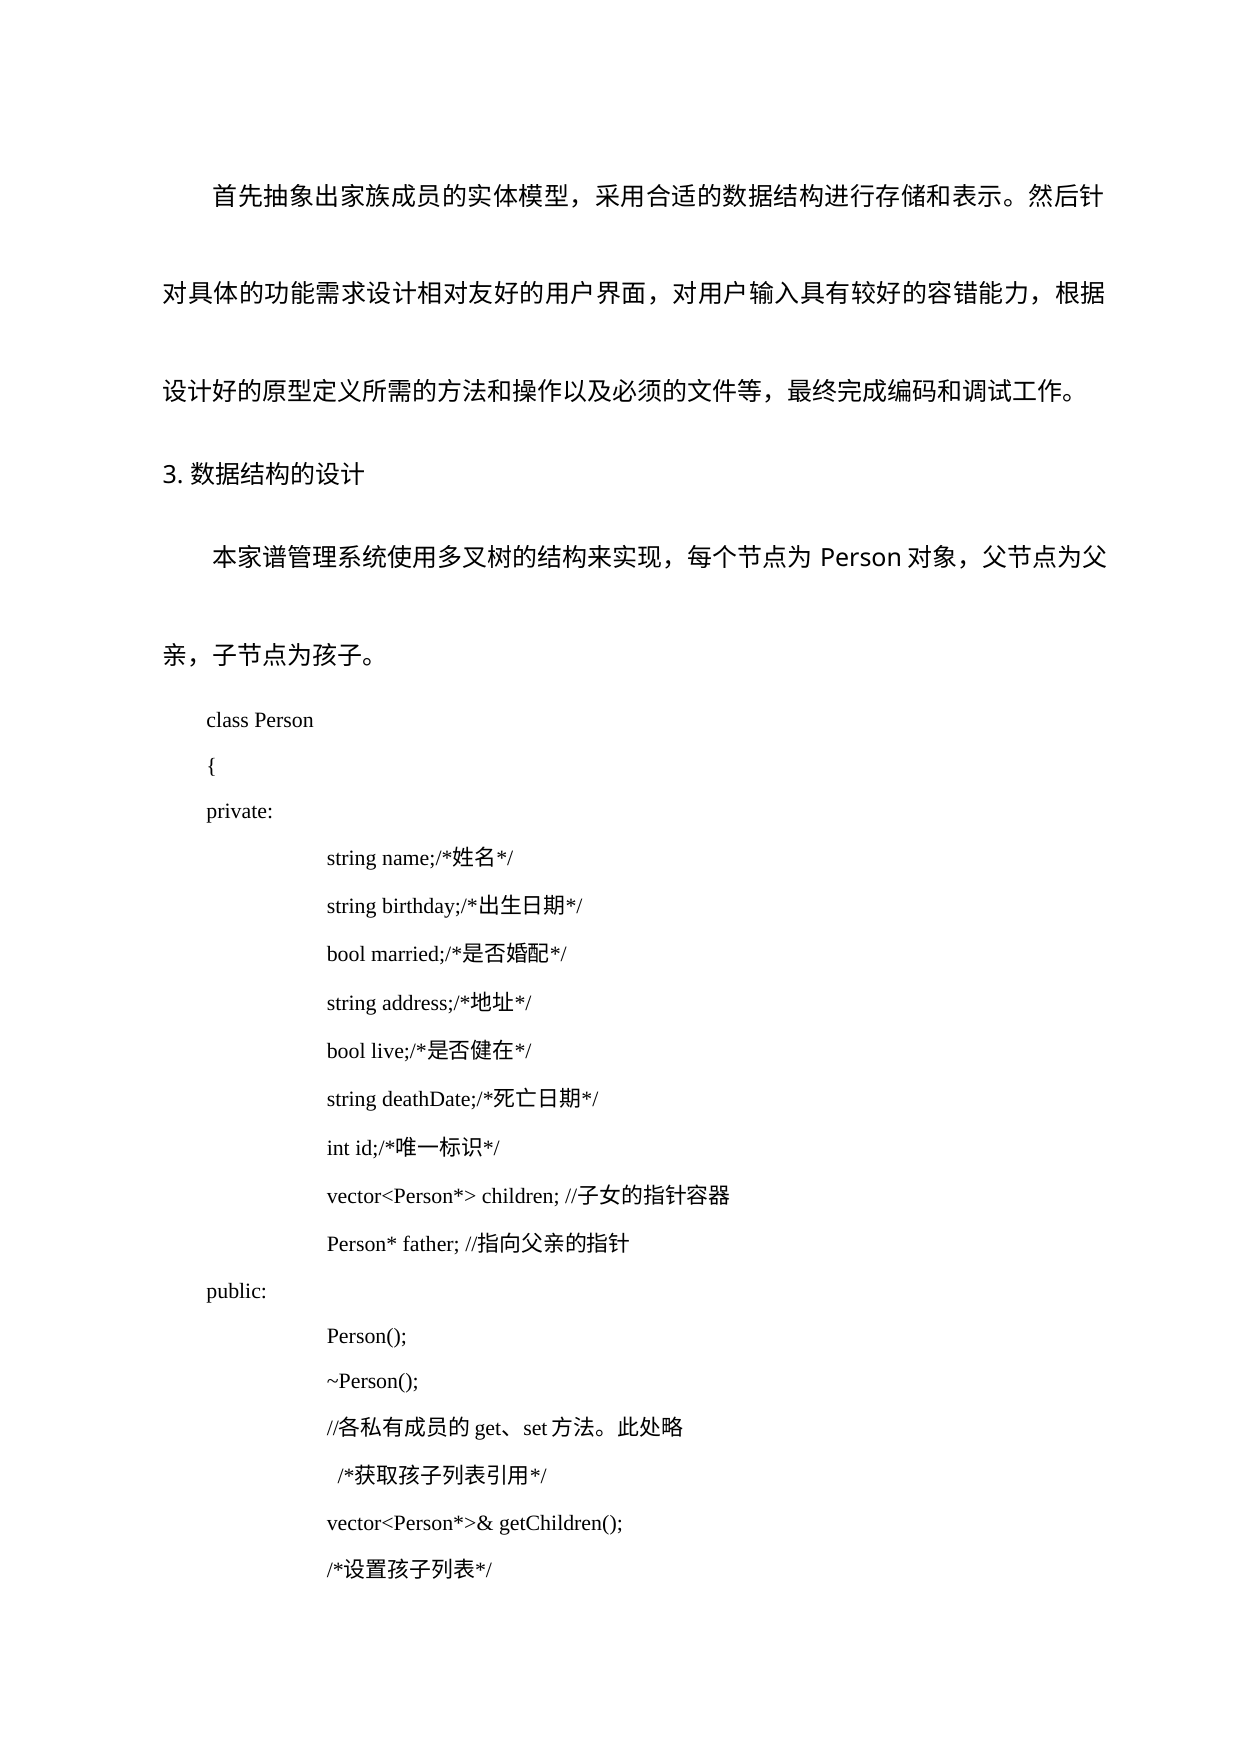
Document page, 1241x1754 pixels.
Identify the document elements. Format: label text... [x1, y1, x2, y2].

text //各私有成员的get、set方法。此处略 [162, 1409, 1107, 1442]
text string address;/*地址*/ [162, 984, 1107, 1017]
text vector<Person*> children; //子女的指针容器 [162, 1177, 1107, 1210]
text class Person [162, 704, 1107, 736]
text string name;/*姓名*/ [162, 839, 1107, 872]
text /*设置孩子列表*/ [162, 1551, 1107, 1584]
text ~Person(); [162, 1364, 1107, 1397]
text bool married;/*是否婚配*/ [162, 936, 1107, 968]
text 3. 数据结构的设计 [162, 440, 1107, 505]
text { [162, 749, 1107, 781]
text 本家谱管理系统使用多叉树的结构来实现，每个节点为Person对象，父节点为父亲，子节点为孩子。 [162, 523, 1107, 686]
text /*获取孩子列表引用*/ [162, 1458, 1107, 1490]
text vector<Person*>& getChildren(); [162, 1506, 1107, 1539]
text public: [162, 1274, 1107, 1307]
text bool live;/*是否健在*/ [162, 1032, 1107, 1065]
text private: [162, 794, 1107, 827]
text string deathDate;/*死亡日期*/ [162, 1081, 1107, 1113]
text Person(); [162, 1319, 1107, 1352]
text string birthday;/*出生日期*/ [162, 887, 1107, 920]
text int id;/*唯一标识*/ [162, 1129, 1107, 1162]
text 首先抽象出家族成员的实体模型，采用合适的数据结构进行存储和表示。然后针对具体的功能需求设计相对友好的用户界面，对用户输入具有较好的容错能力，根据设计好的原型定义所需的方法和操作以及必须的文件等，最终完成编码和调试工作。 [162, 162, 1107, 422]
text Person* father; //指向父亲的指针 [162, 1226, 1107, 1258]
